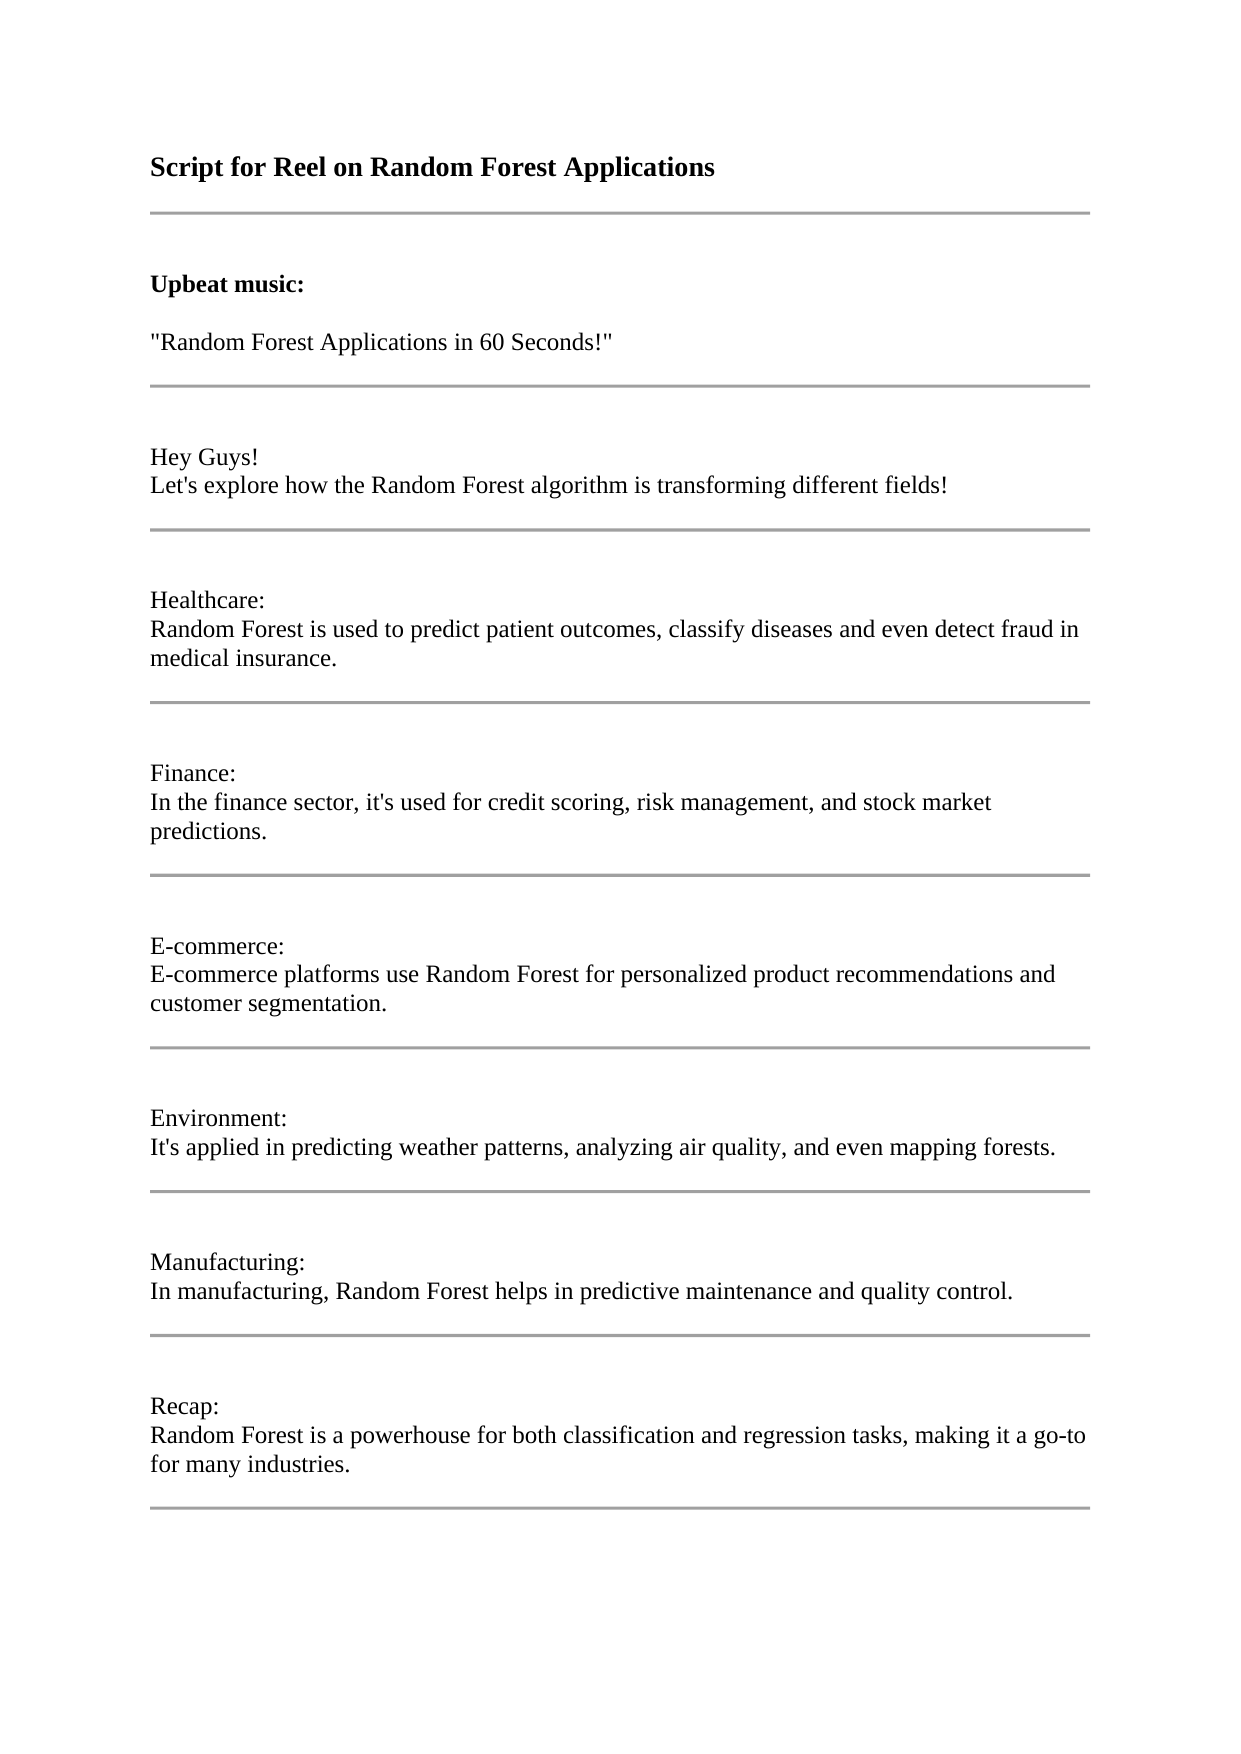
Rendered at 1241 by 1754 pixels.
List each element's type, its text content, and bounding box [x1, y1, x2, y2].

text Recap: Random Forest is a powerhouse for both classification and regression tasks, making it a go-to for many industries. [150, 1391, 1090, 1477]
text Finance: In the finance sector, it's used for credit scoring, risk management, and stock market predictions. [150, 758, 1090, 844]
text Hey Guys! Let's explore how the Random Forest algorithm is transforming different fields! [150, 442, 1090, 499]
text Script for Reel on Random Forest Applications [150, 150, 1090, 182]
text Environment: It's applied in predicting weather patterns, analyzing air quality, and even mapping forests. [150, 1103, 1090, 1161]
text Healthcare: Random Forest is used to predict patient outcomes, classify diseases and even detect fraud in medical insurance. [150, 586, 1090, 672]
text Manufacturing: In manufacturing, Random Forest helps in predictive maintenance and quality control. [150, 1247, 1090, 1305]
text "Random Forest Applications in 60 Seconds!" [150, 327, 1090, 355]
text Upbeat music: [150, 269, 1090, 297]
text E-commerce: E-commerce platforms use Random Forest for personalized product recommendations and customer segmentation. [150, 931, 1090, 1017]
